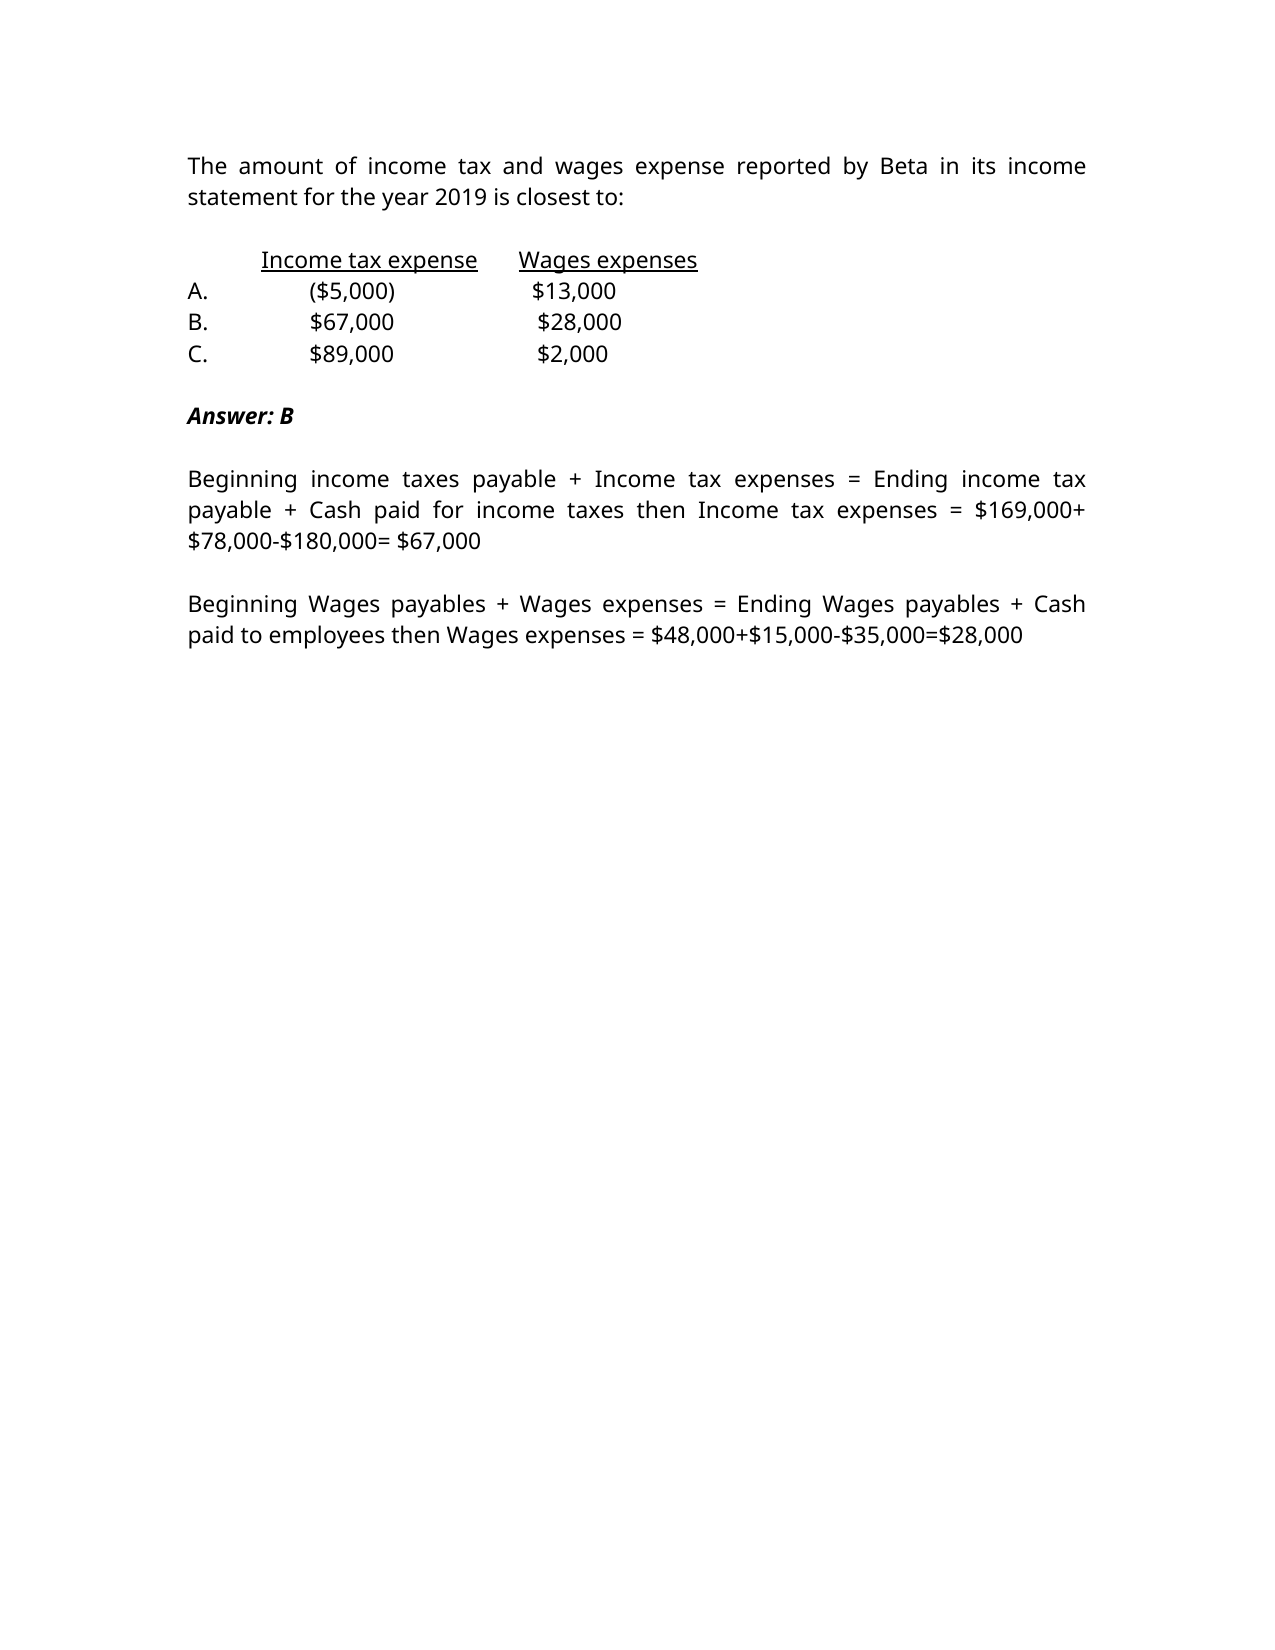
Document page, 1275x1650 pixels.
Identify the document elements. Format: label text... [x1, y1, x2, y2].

text Beginning income taxes payable + Income tax expenses = Ending income tax payable + Cash paid for income taxes then Income tax expenses = $169,000+$78,000-$180,000= $67,000 [187, 462, 1087, 556]
text Beginning Wages payables + Wages expenses = Ending Wages payables + Cash paid to employees then Wages expenses = $48,000+$15,000-$35,000=$28,000 [187, 587, 1087, 650]
text Answer: B [187, 400, 1087, 431]
text B. $67,000 $28,000 [187, 306, 1087, 337]
text Income tax expense Wages expenses [187, 244, 1087, 275]
text C. $89,000 $2,000 [187, 337, 1087, 369]
text The amount of income tax and wages expense reported by Beta in its income statement for the year 2019 is closest to: [187, 150, 1087, 212]
text A. ($5,000) $13,000 [187, 275, 1087, 306]
